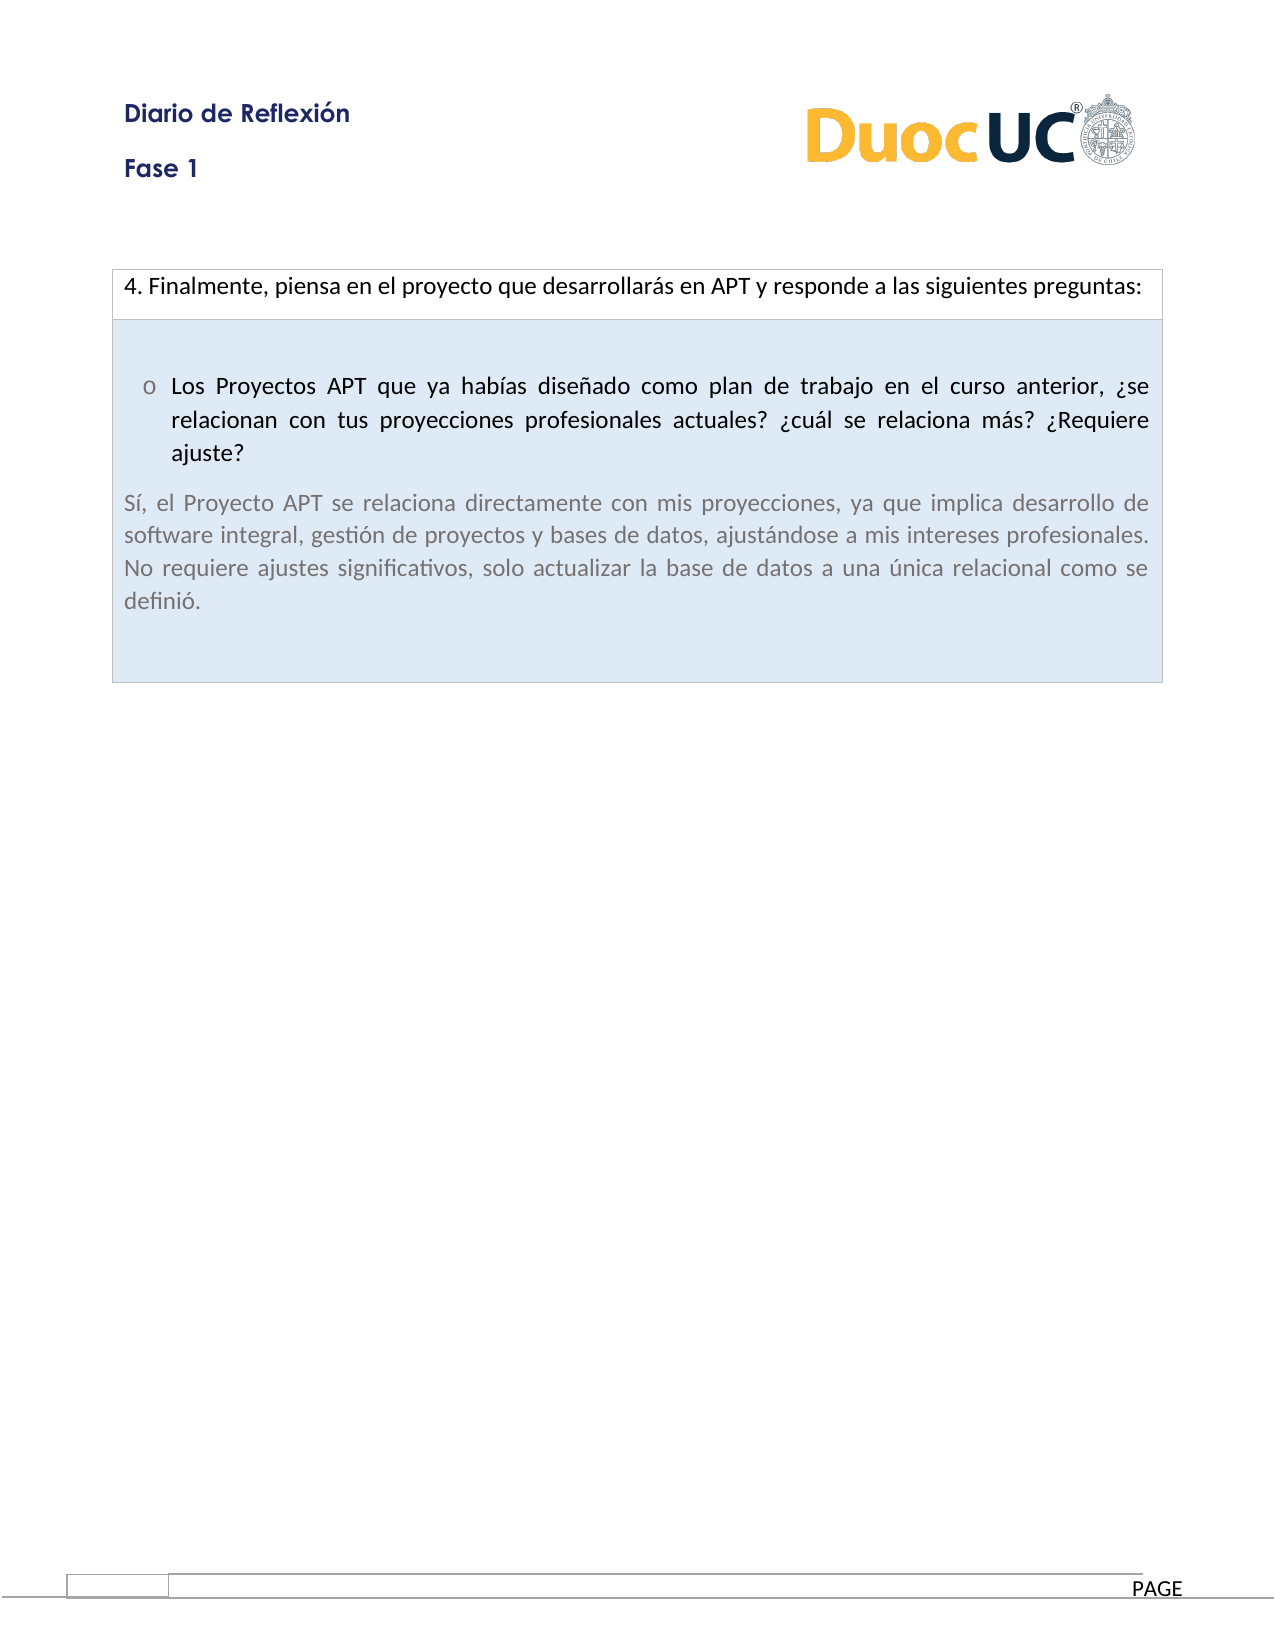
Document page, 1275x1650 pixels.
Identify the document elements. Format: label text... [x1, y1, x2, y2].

picture [807, 94, 1135, 165]
table_cell Los Proyectos APT que ya habías diseñado como plan de trabajo en el curso anterior, ¿se relacionan con tus proyecciones profesionales actuales? ¿cuál se relaciona más? ¿Requiere ajuste? Sí, el Proyecto APT se relaciona directamente con mis proyecciones, ya que implica desarrollo de software integral, gestión de proyectos y bases de datos, ajustándose a mis intereses profesionales. No requiere ajustes significativos, solo actualizar la base de datos a una única relacional como se definió. [113, 320, 1162, 682]
table_header 4. Finalmente, piensa en el proyecto que desarrollarás en APT y responde a las siguientes preguntas: [113, 270, 1162, 319]
